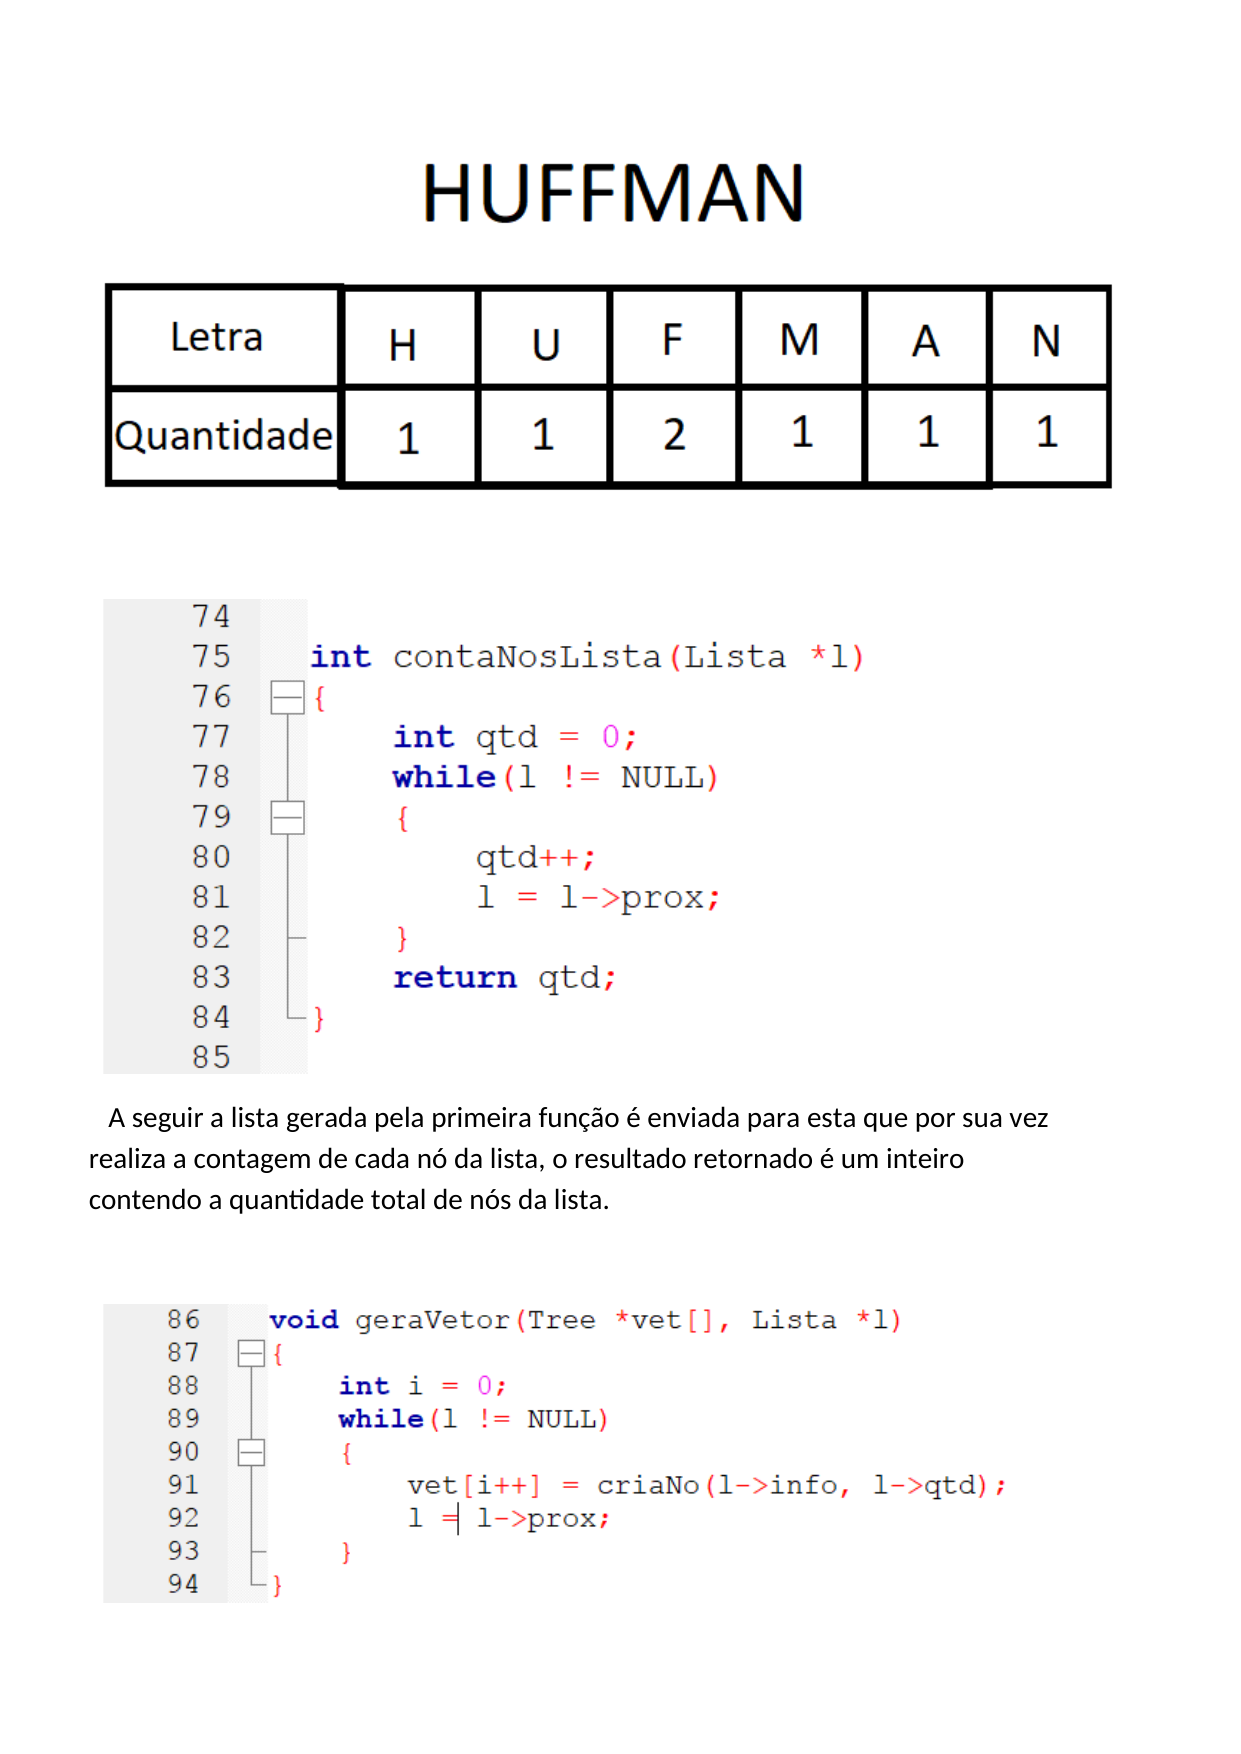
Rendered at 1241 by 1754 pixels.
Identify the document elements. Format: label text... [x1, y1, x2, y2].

picture [103, 1304, 1062, 1603]
text A seguir a lista gerada pela primeira função é enviada para esta que por sua vez realiza a contagem de cada nó da lista, o resultado retornado é um inteiro contendo a quantidade total de nós da lista. [88, 1099, 1063, 1216]
picture [88, 147, 1145, 513]
picture [103, 599, 1073, 1074]
